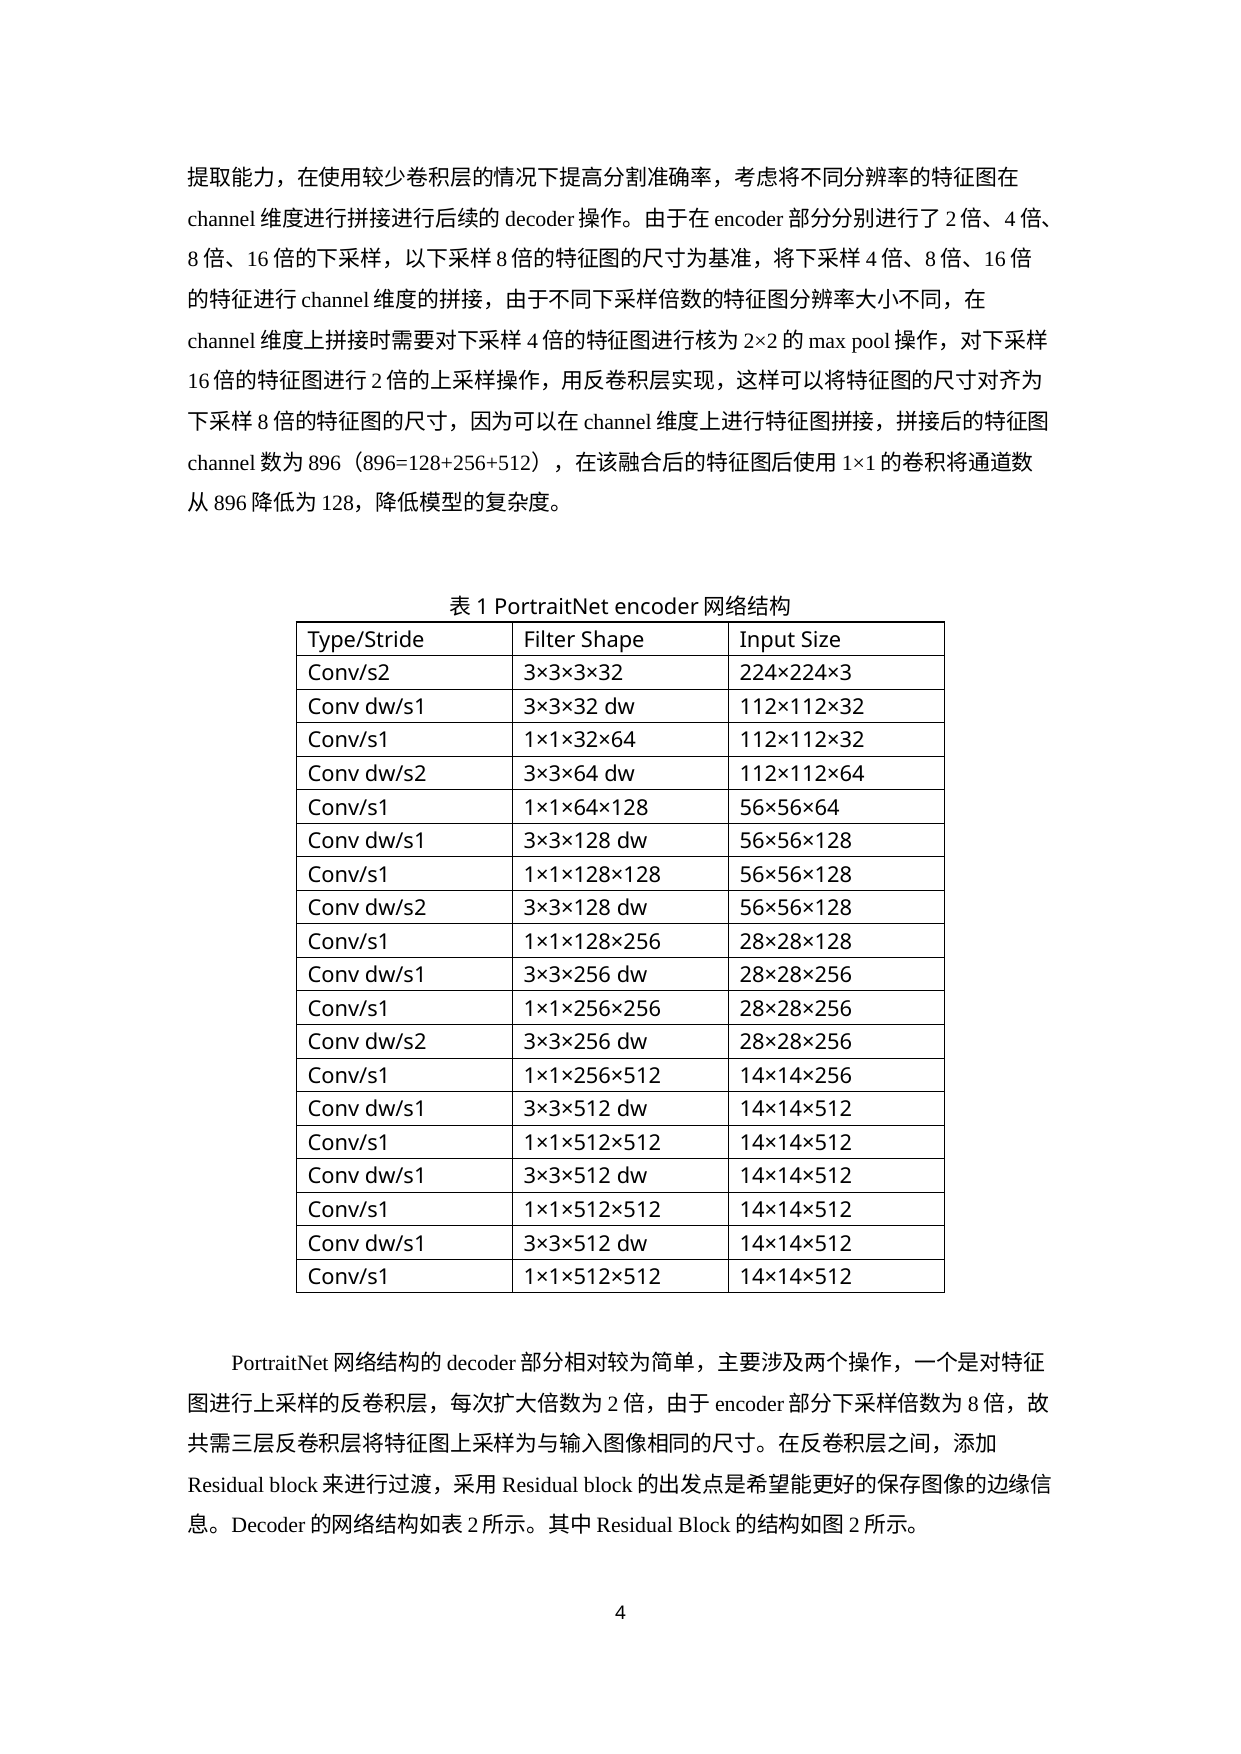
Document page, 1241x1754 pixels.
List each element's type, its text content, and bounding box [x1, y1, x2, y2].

table_cell Conv/s1 [297, 790, 512, 823]
table_cell 14×14×512 [729, 1260, 944, 1292]
table_cell 1×1×256×512 [513, 1059, 728, 1091]
table_cell Conv/s1 [297, 924, 512, 957]
table_cell Conv dw/s1 [297, 824, 512, 856]
table_cell Conv/s1 [297, 1193, 512, 1225]
table_cell 1×1×512×512 [513, 1126, 728, 1158]
table_cell Conv/s2 [297, 656, 512, 688]
table_cell Conv/s1 [297, 723, 512, 756]
table_cell 1×1×64×128 [513, 790, 728, 823]
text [187, 160, 1053, 517]
table_cell Conv/s1 [297, 857, 512, 890]
table_cell 1×1×128×128 [513, 857, 728, 890]
table_cell 28×28×256 [729, 1025, 944, 1057]
table_cell 3×3×128 dw [513, 891, 728, 923]
table_cell 3×3×256 dw [513, 1025, 728, 1057]
table_cell 14×14×512 [729, 1226, 944, 1259]
table_cell 1×1×128×256 [513, 924, 728, 957]
table_header Input Size [729, 623, 944, 655]
table_cell 56×56×64 [729, 790, 944, 823]
table_cell 14×14×256 [729, 1059, 944, 1091]
table_cell 56×56×128 [729, 824, 944, 856]
table_cell Conv dw/s2 [297, 891, 512, 923]
text 表1 PortraitNet encoder网络结构 [187, 589, 1053, 621]
text PortraitNet网络结构的decoder部分相对较为简单，主要涉及两个操作，一个是对特征图进行上采样的反卷积层，每次扩大倍数为2倍，由于encoder部分下采样倍数为8倍，故共需三层反卷积层将特征图上采样为与输入图像相同的尺寸。在反卷积层之间，添加Residual block来进行过渡，采用Residual block的出发点是希望能更好的保存图像的边缘信息。Decoder的网络结构如表2所示。其中Residual Block的结构如图2所示。 [187, 1344, 1053, 1539]
table_cell 14×14×512 [729, 1126, 944, 1158]
table_cell 1×1×512×512 [513, 1193, 728, 1225]
table_cell 56×56×128 [729, 857, 944, 890]
table_cell 1×1×512×512 [513, 1260, 728, 1292]
table_cell 3×3×256 dw [513, 958, 728, 990]
table_cell Conv/s1 [297, 1260, 512, 1292]
table_cell Conv dw/s1 [297, 1226, 512, 1259]
table_cell 28×28×256 [729, 991, 944, 1024]
table_cell 14×14×512 [729, 1193, 944, 1225]
table_cell 28×28×256 [729, 958, 944, 990]
table_cell Conv dw/s1 [297, 690, 512, 722]
table_cell 56×56×128 [729, 891, 944, 923]
table_cell 112×112×32 [729, 690, 944, 722]
table_cell 14×14×512 [729, 1159, 944, 1192]
table_cell 3×3×512 dw [513, 1159, 728, 1192]
table_cell 3×3×64 dw [513, 757, 728, 789]
table_cell 1×1×32×64 [513, 723, 728, 756]
table_cell 112×112×64 [729, 757, 944, 789]
table_cell 3×3×32 dw [513, 690, 728, 722]
table_cell 224×224×3 [729, 656, 944, 688]
table_cell 14×14×512 [729, 1092, 944, 1124]
table_cell 3×3×512 dw [513, 1092, 728, 1124]
table_cell 28×28×128 [729, 924, 944, 957]
table_cell 112×112×32 [729, 723, 944, 756]
table_cell 3×3×3×32 [513, 656, 728, 688]
table_header Type/Stride [297, 623, 512, 655]
table_cell Conv/s1 [297, 1126, 512, 1158]
table_header Filter Shape [513, 623, 728, 655]
table_cell Conv dw/s1 [297, 1092, 512, 1124]
table_cell 3×3×512 dw [513, 1226, 728, 1259]
table_cell Conv/s1 [297, 991, 512, 1024]
table_cell 3×3×128 dw [513, 824, 728, 856]
table_cell Conv dw/s2 [297, 757, 512, 789]
table_cell 1×1×256×256 [513, 991, 728, 1024]
table_cell Conv dw/s1 [297, 958, 512, 990]
table_cell Conv/s1 [297, 1059, 512, 1091]
table_cell Conv dw/s1 [297, 1159, 512, 1192]
table_cell Conv dw/s2 [297, 1025, 512, 1057]
